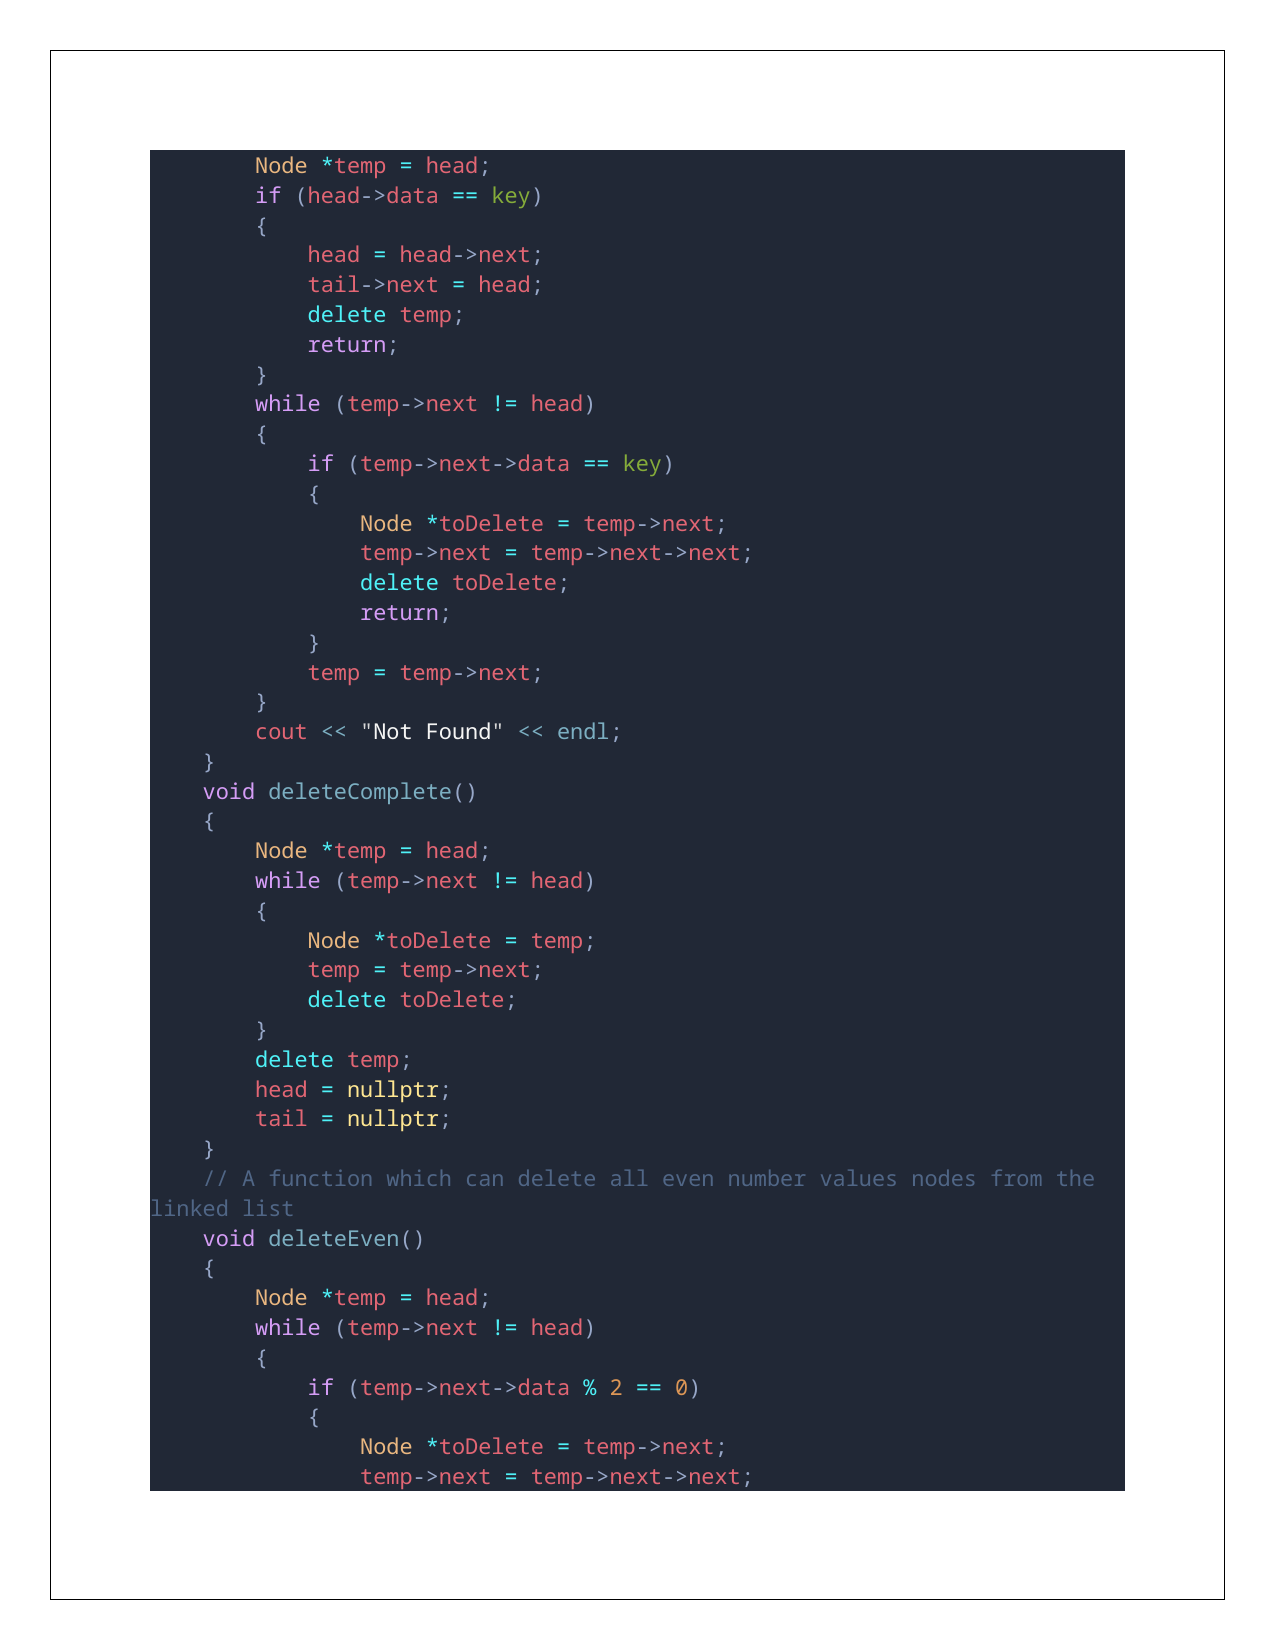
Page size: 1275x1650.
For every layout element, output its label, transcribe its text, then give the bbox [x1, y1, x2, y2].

text { [150, 1342, 1125, 1371]
text } [150, 686, 1125, 716]
text while (temp->next != head) [150, 1312, 1125, 1342]
text if (temp->next->data % 2 == 0) [150, 1371, 1125, 1401]
text { [150, 478, 1125, 507]
text return; [150, 329, 1125, 358]
text delete toDelete; [150, 984, 1125, 1014]
text while (temp->next != head) [150, 388, 1125, 418]
text cout << "Not Found" << endl; [150, 716, 1125, 746]
text temp = temp->next; [150, 954, 1125, 984]
text tail->next = head; [150, 269, 1125, 299]
text head = head->next; [150, 239, 1125, 269]
text void deleteComplete() [150, 776, 1125, 805]
text Node *toDelete = temp->next; [150, 507, 1125, 537]
text tail = nullptr; [150, 1103, 1125, 1133]
text return; [150, 597, 1125, 627]
text delete toDelete; [150, 567, 1125, 597]
text } [150, 1014, 1125, 1044]
text Node *toDelete = temp; [150, 924, 1125, 954]
text } [150, 746, 1125, 776]
text } [150, 627, 1125, 656]
text delete temp; [150, 1044, 1125, 1073]
text temp->next = temp->next->next; [150, 537, 1125, 567]
text Node *temp = head; [150, 150, 1125, 180]
text if (temp->next->data == key) [150, 448, 1125, 478]
text while (temp->next != head) [150, 865, 1125, 895]
text Node *toDelete = temp->next; [150, 1431, 1125, 1461]
text // A function which can delete all even number values nodes from the linked list [150, 1163, 1125, 1222]
text if (head->data == key) [150, 180, 1125, 209]
text temp->next = temp->next->next; [150, 1461, 1125, 1491]
text } [150, 1133, 1125, 1163]
text { [150, 209, 1125, 239]
text } [150, 358, 1125, 388]
text { [150, 418, 1125, 448]
text delete temp; [150, 299, 1125, 329]
text void deleteEven() [150, 1222, 1125, 1252]
text Node *temp = head; [150, 1282, 1125, 1312]
text Node *temp = head; [150, 835, 1125, 865]
text temp = temp->next; [150, 656, 1125, 686]
text { [150, 805, 1125, 835]
text { [150, 1401, 1125, 1431]
text { [150, 1252, 1125, 1282]
text { [150, 895, 1125, 924]
text head = nullptr; [150, 1073, 1125, 1103]
